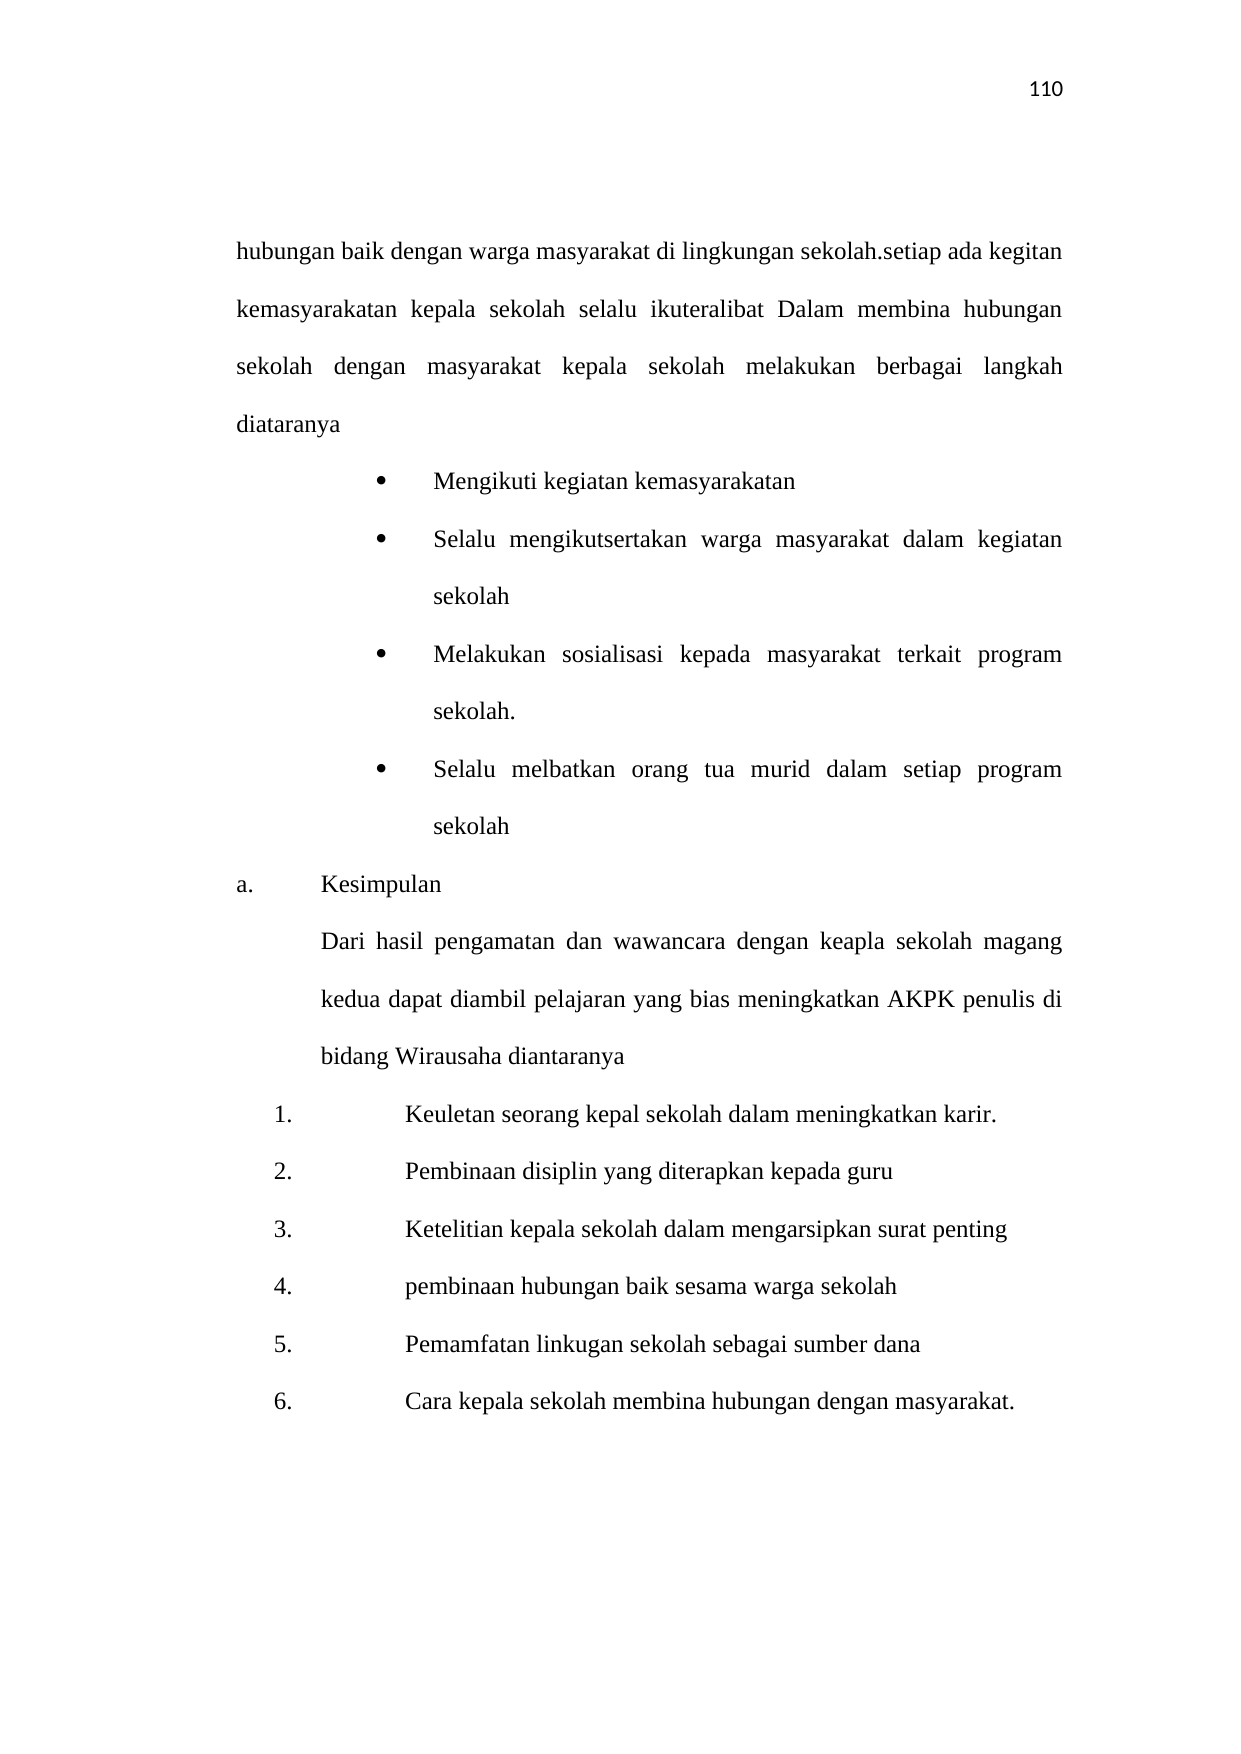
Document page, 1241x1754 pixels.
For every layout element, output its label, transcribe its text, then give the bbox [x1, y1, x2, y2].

list Selalu melbatkan orang tua murid dalam setiap program sekolah [377, 754, 1063, 840]
list Cara kepala sekolah membina hubungan dengan masyarakat. [274, 1386, 1063, 1415]
list Dari hasil pengamatan dan wawancara dengan keapla sekolah magang kedua dapat diambil pelajaran yang bias meningkatkan AKPK penulis di bidang Wirausaha diantaranya [321, 926, 1063, 1070]
list Kesimpulan [236, 869, 1063, 897]
list Pembinaan disiplin yang diterapkan kepada guru [274, 1156, 1063, 1185]
list Melakukan sosialisasi kepada masyarakat terkait program sekolah. [377, 639, 1063, 725]
list Keuletan seorang kepal sekolah dalam meningkatkan karir. [274, 1099, 1063, 1127]
list pembinaan hubungan baik sesama warga sekolah [274, 1271, 1063, 1300]
list Selalu mengikutsertakan warga masyarakat dalam kegiatan sekolah [377, 524, 1063, 610]
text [236, 236, 1063, 437]
list Mengikuti kegiatan kemasyarakatan [377, 466, 1063, 495]
list Ketelitian kepala sekolah dalam mengarsipkan surat penting [274, 1214, 1063, 1242]
list Pemamfatan linkugan sekolah sebagai sumber dana [274, 1329, 1063, 1357]
